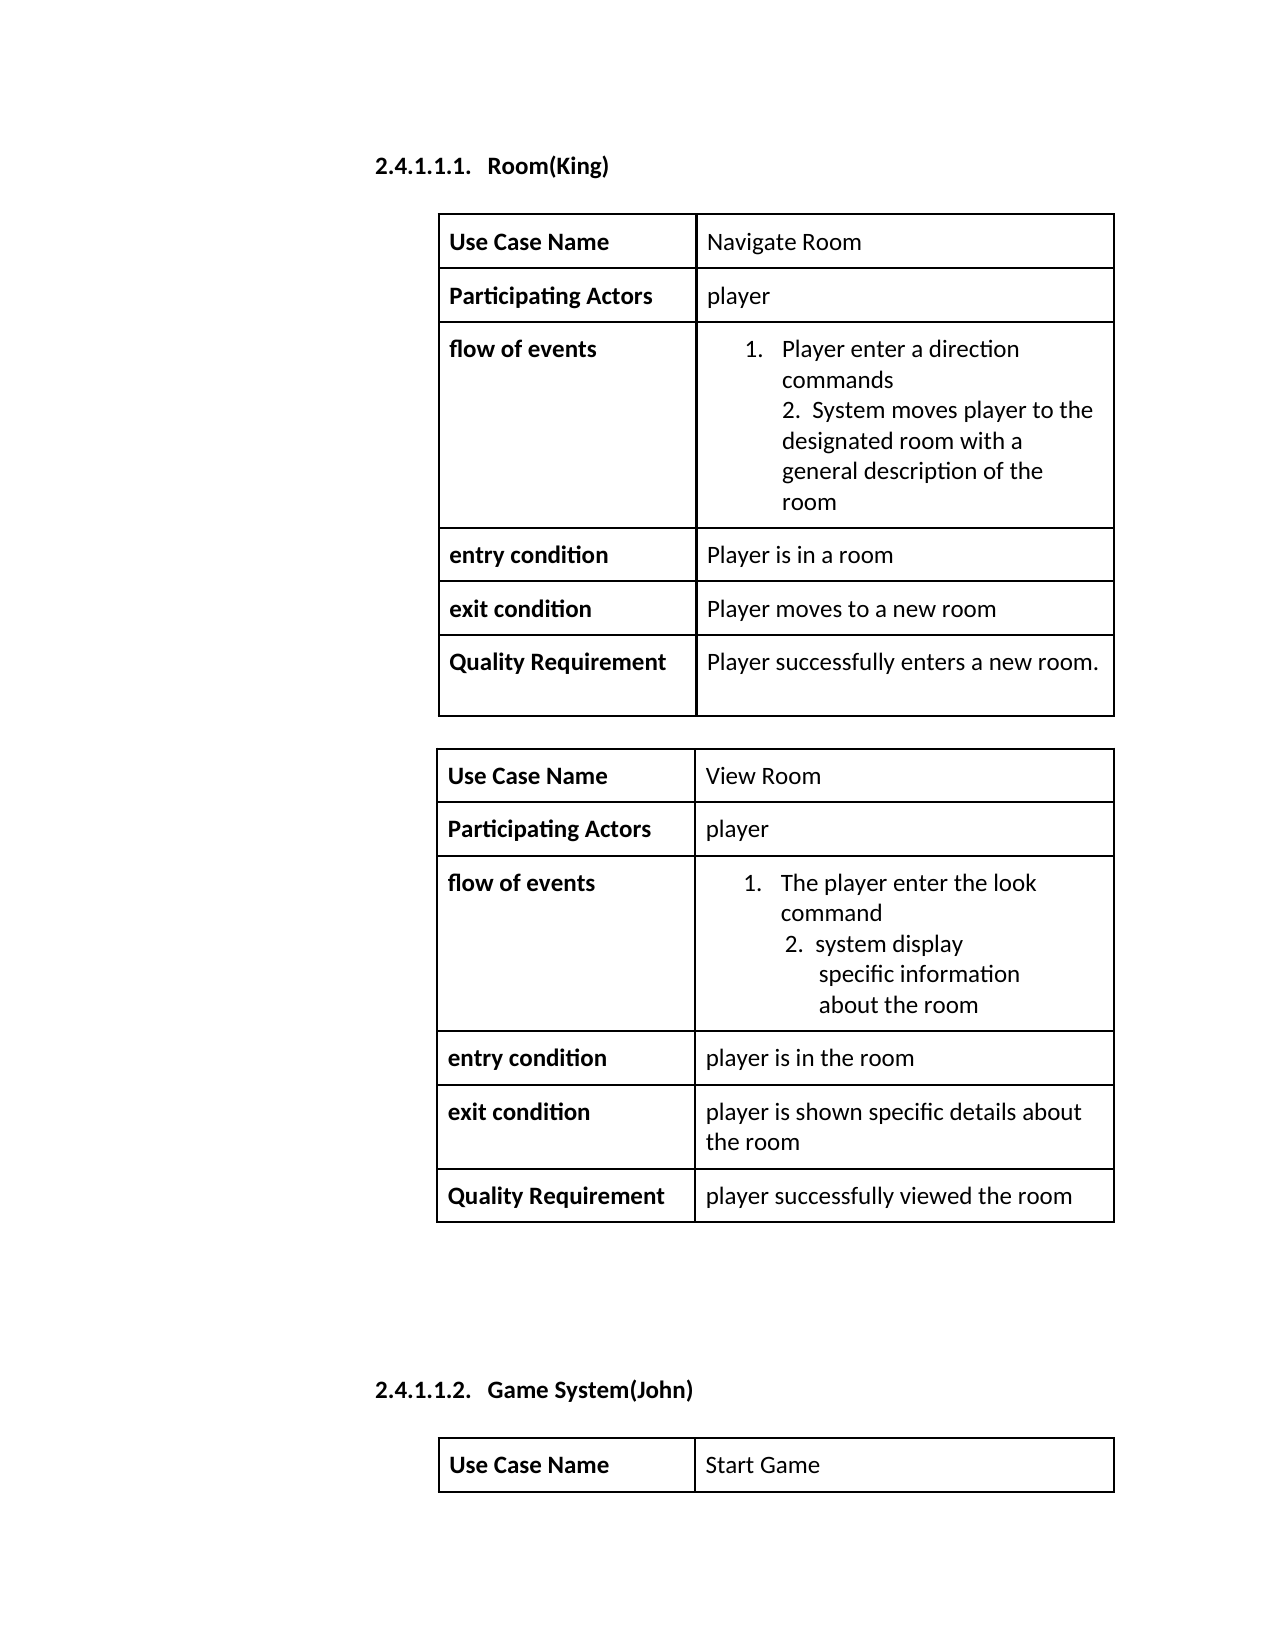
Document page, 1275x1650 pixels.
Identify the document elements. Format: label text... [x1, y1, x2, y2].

table_cell The player enter the look command 2. system display specific information about the room [696, 857, 1113, 1030]
table_cell exit condition [440, 582, 695, 634]
table_header Use Case Name [438, 750, 694, 801]
table_header View Room [696, 750, 1113, 801]
table_cell Participating Actors [438, 803, 694, 854]
table_cell Quality Requirement [440, 636, 695, 715]
table_cell Player successfully enters a new room. [698, 636, 1113, 715]
list Game System(John) [375, 1374, 1125, 1404]
table_cell player [696, 803, 1113, 854]
table_cell Player is in a room [698, 529, 1113, 580]
table_header Use Case Name [440, 215, 695, 267]
table_cell Player moves to a new room [698, 582, 1113, 634]
table_cell Participating Actors [440, 269, 695, 321]
table_cell entry condition [440, 529, 695, 580]
table_cell flow of events [440, 323, 695, 527]
table_cell Quality Requirement [438, 1170, 694, 1221]
table_cell flow of events [438, 857, 694, 1030]
table_cell entry condition [438, 1032, 694, 1083]
table_header Use Case Name [440, 1439, 694, 1491]
table_cell player [698, 269, 1113, 321]
list Room(King) [375, 150, 1125, 181]
table_header Start Game [696, 1439, 1113, 1491]
table_cell player is shown specific details about the room [696, 1086, 1113, 1167]
table_header Navigate Room [698, 215, 1113, 267]
table_cell player is in the room [696, 1032, 1113, 1083]
table_cell Player enter a direction commands 2. System moves player to the designated room with a general description of the room [698, 323, 1113, 527]
table_cell exit condition [438, 1086, 694, 1167]
table_cell player successfully viewed the room [696, 1170, 1113, 1221]
